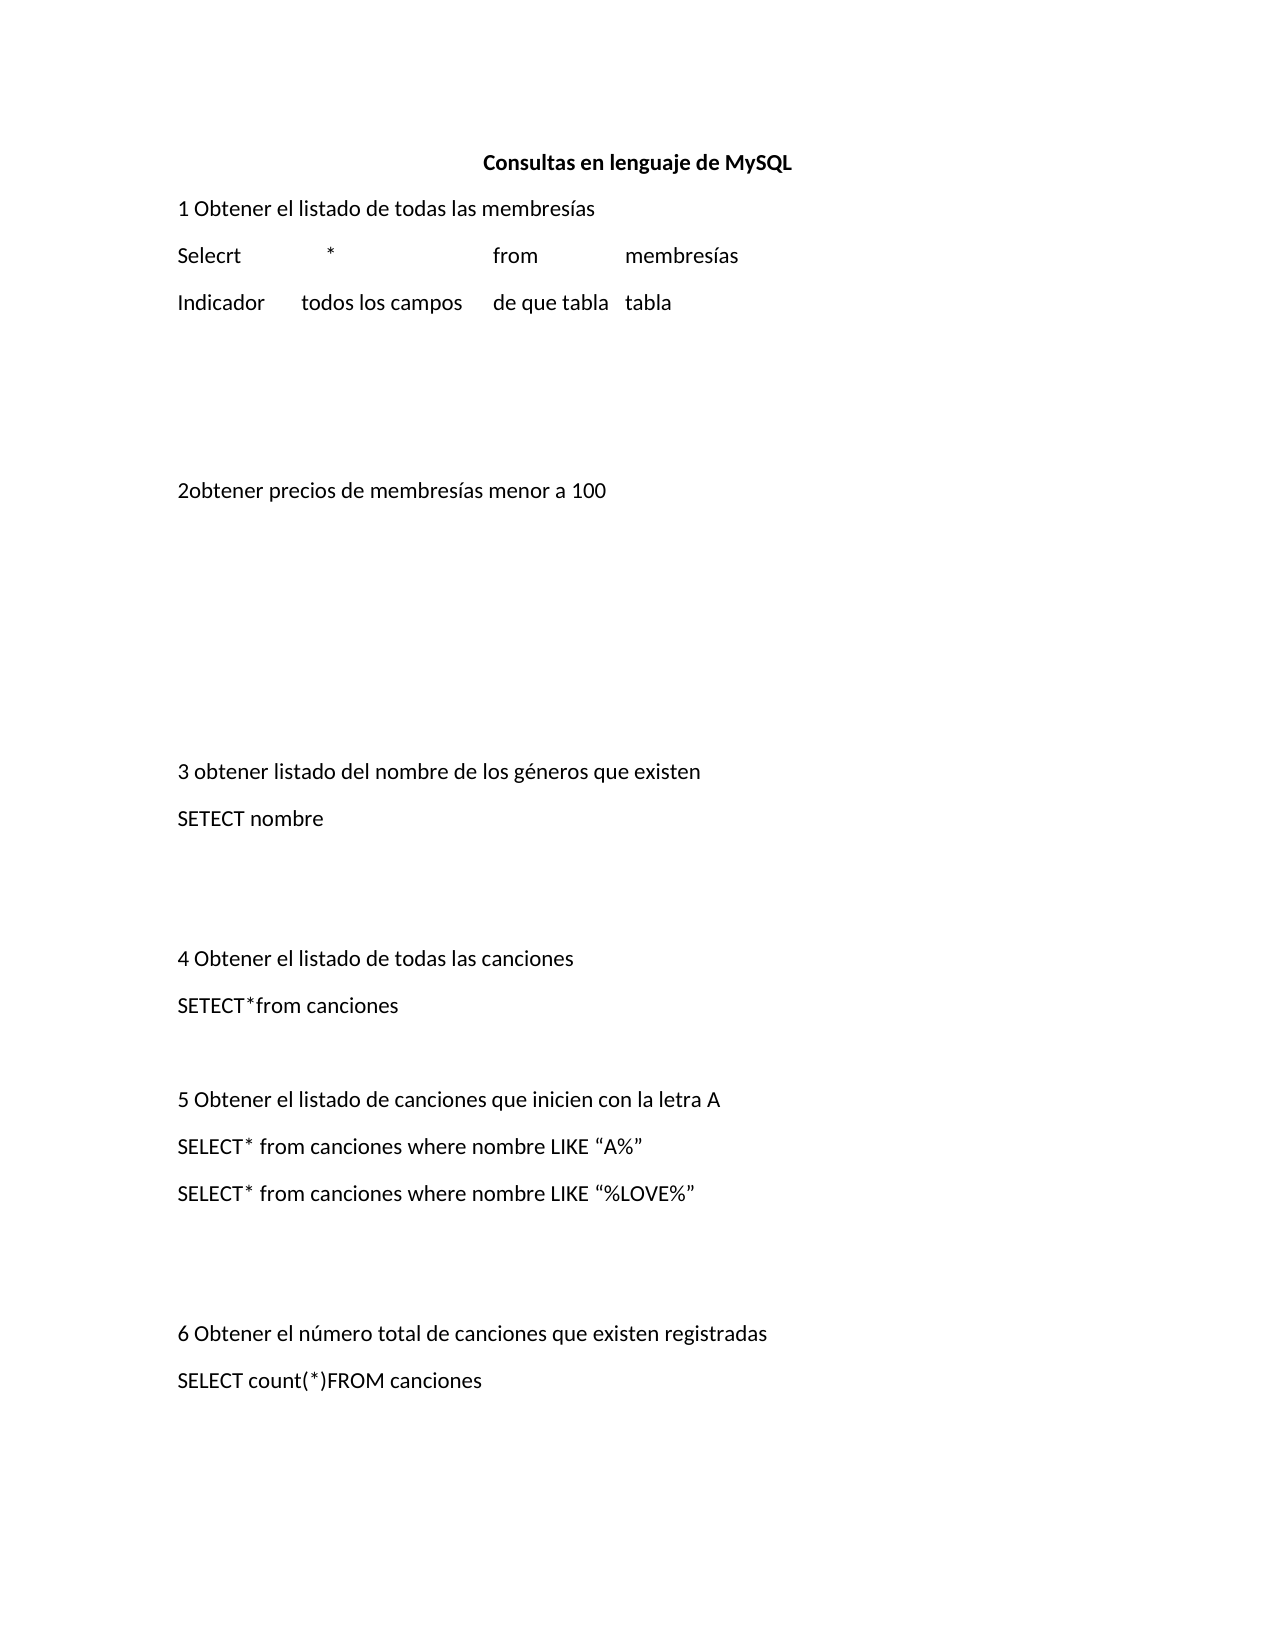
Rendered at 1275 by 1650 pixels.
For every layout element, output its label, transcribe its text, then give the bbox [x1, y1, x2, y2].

text 3 obtener listado del nombre de los géneros que existen [177, 757, 1098, 785]
text SETECT*from canciones [177, 991, 1098, 1019]
text SELECT count(*)FROM canciones [177, 1366, 1098, 1394]
text SELECT* from canciones where nombre LIKE “A%” [177, 1132, 1098, 1160]
text 5 Obtener el listado de canciones que inicien con la letra A [177, 1085, 1098, 1113]
text Indicador todos los campos de que tabla tabla [177, 288, 1098, 316]
text 2obtener precios de membresías menor a 100 [177, 476, 1098, 504]
text Consultas en lenguaje de MySQL [177, 148, 1098, 176]
text SELECT* from canciones where nombre LIKE “%LOVE%” [177, 1179, 1098, 1207]
text 6 Obtener el número total de canciones que existen registradas [177, 1319, 1098, 1347]
text Selecrt * from membresías [177, 241, 1098, 269]
text 1 Obtener el listado de todas las membresías [177, 194, 1098, 222]
text SETECT nombre [177, 804, 1098, 832]
text 4 Obtener el listado de todas las canciones [177, 944, 1098, 972]
